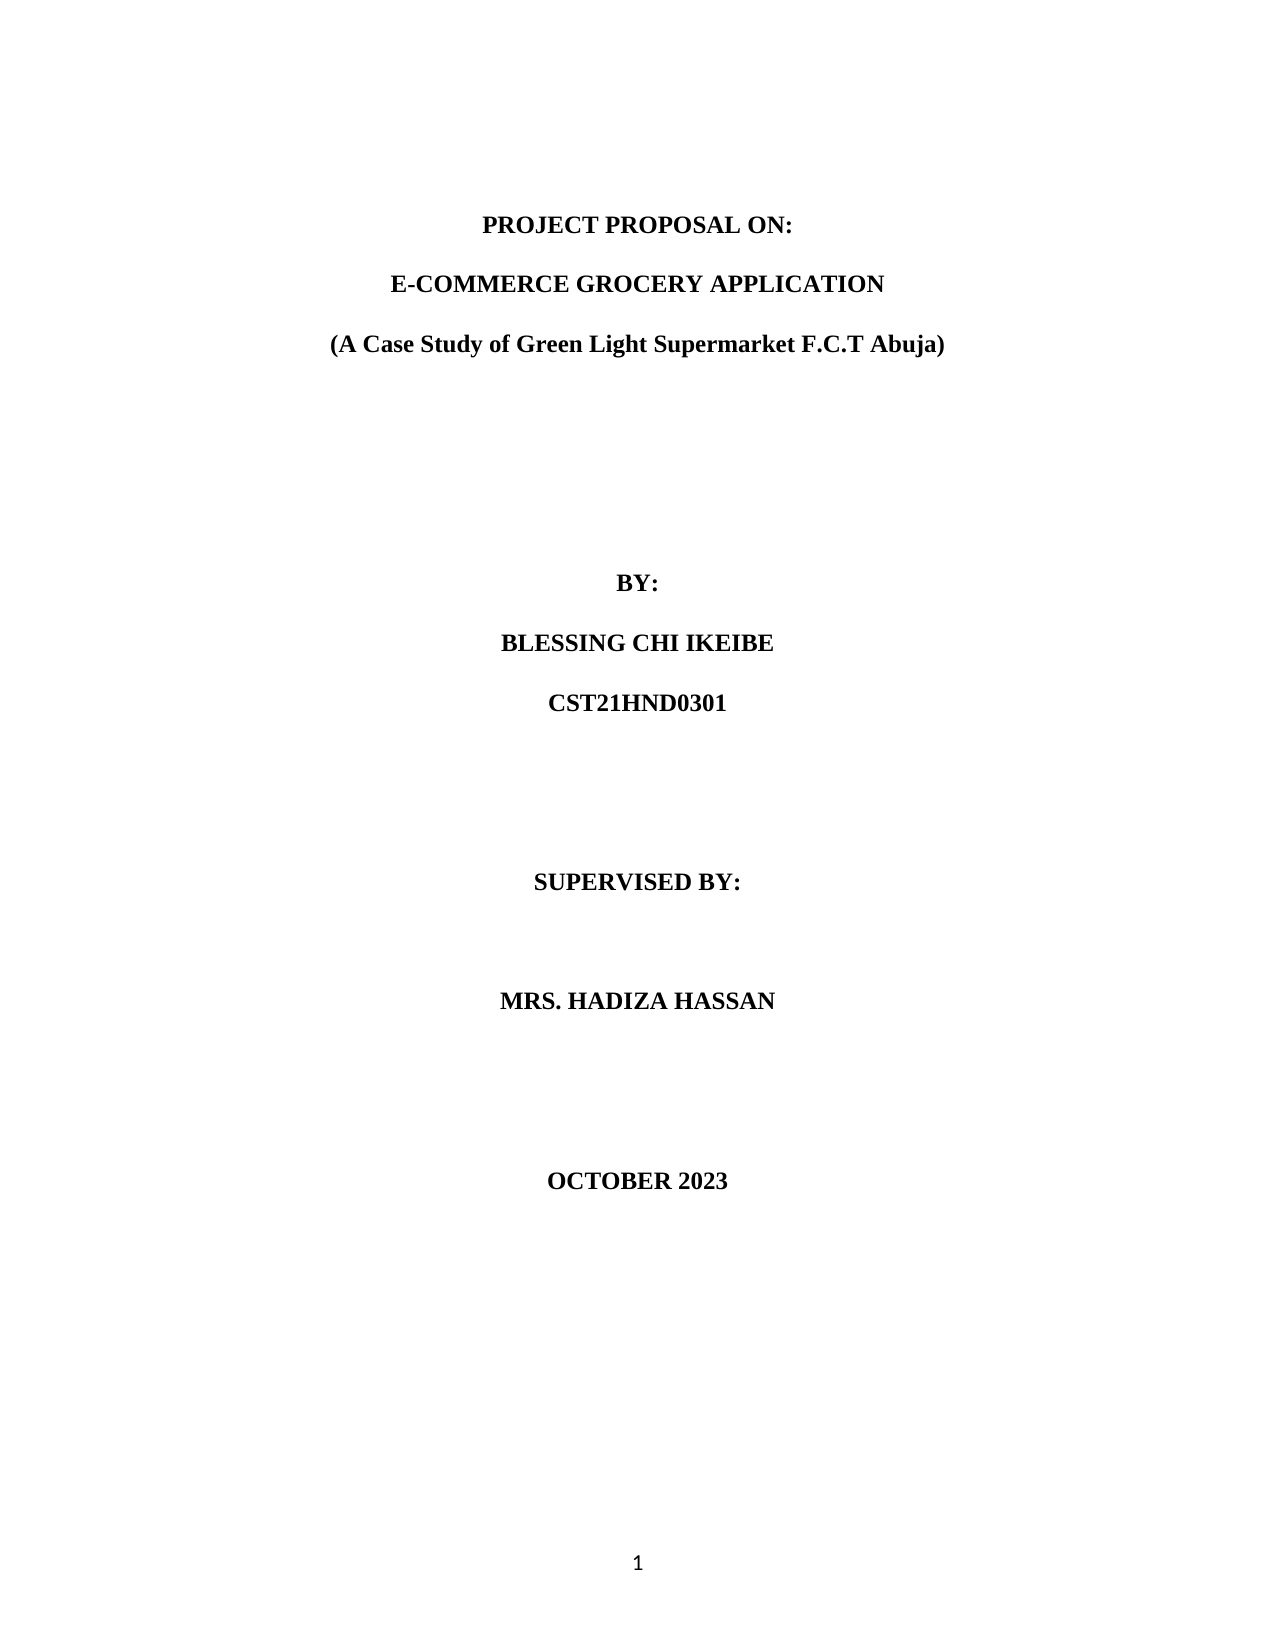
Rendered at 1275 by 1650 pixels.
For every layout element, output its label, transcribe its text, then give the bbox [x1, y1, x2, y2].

text E-COMMERCE GROCERY APPLICATION [150, 269, 1125, 298]
text PROJECT PROPOSAL ON: [150, 210, 1125, 238]
text OCTOBER 2023 [150, 1166, 1125, 1194]
text SUPERVISED BY: [150, 867, 1125, 896]
text CST21HND0301 [150, 688, 1125, 717]
text BY: [150, 568, 1125, 597]
text (A Case Study of Green Light Supermarket F.C.T Abuja) [150, 329, 1125, 358]
text BLESSING CHI IKEIBE [150, 628, 1125, 657]
text MRS. HADIZA HASSAN [150, 986, 1125, 1015]
